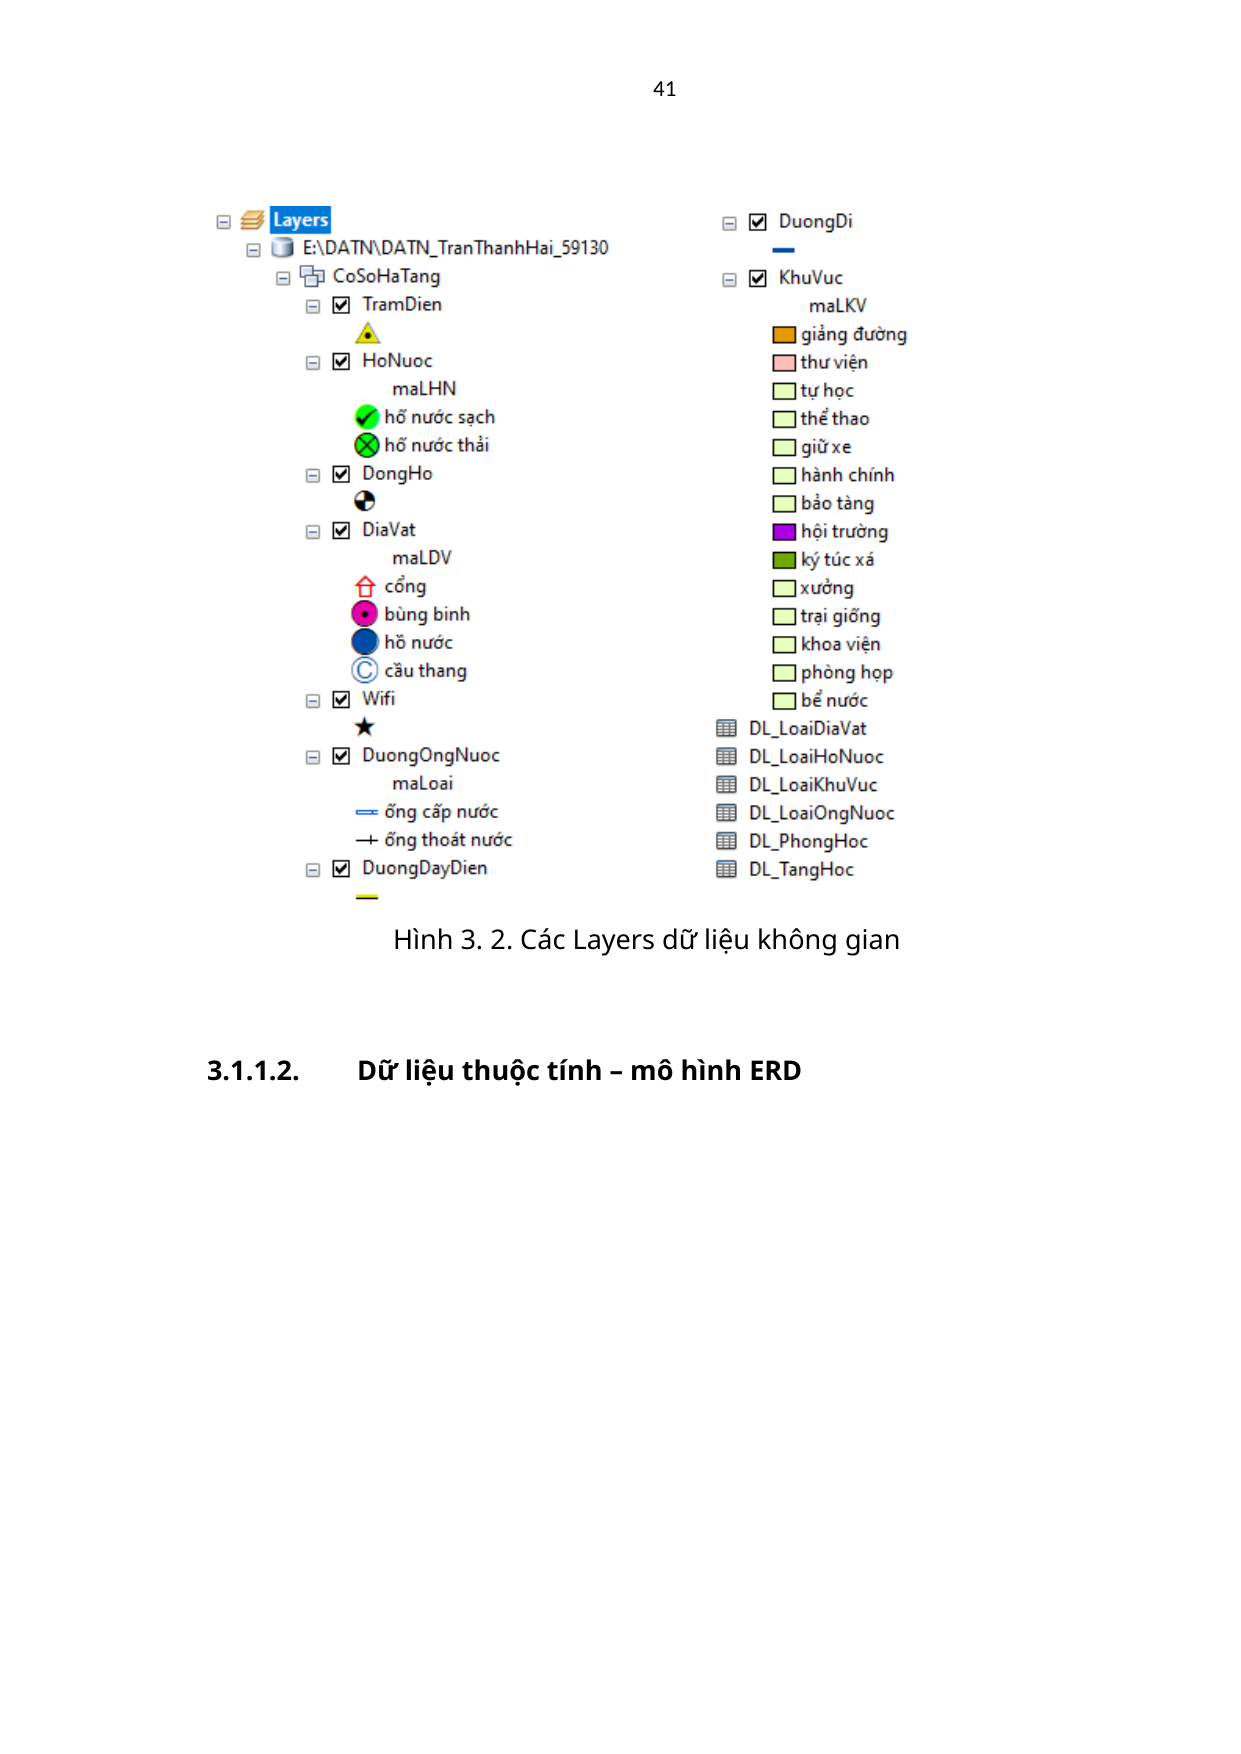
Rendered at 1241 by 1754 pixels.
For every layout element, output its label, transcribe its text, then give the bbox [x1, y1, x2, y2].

picture [635, 206, 1044, 887]
list Dữ liệu thuộc tính – mô hình ERD [207, 1051, 1122, 1088]
picture [206, 206, 610, 912]
